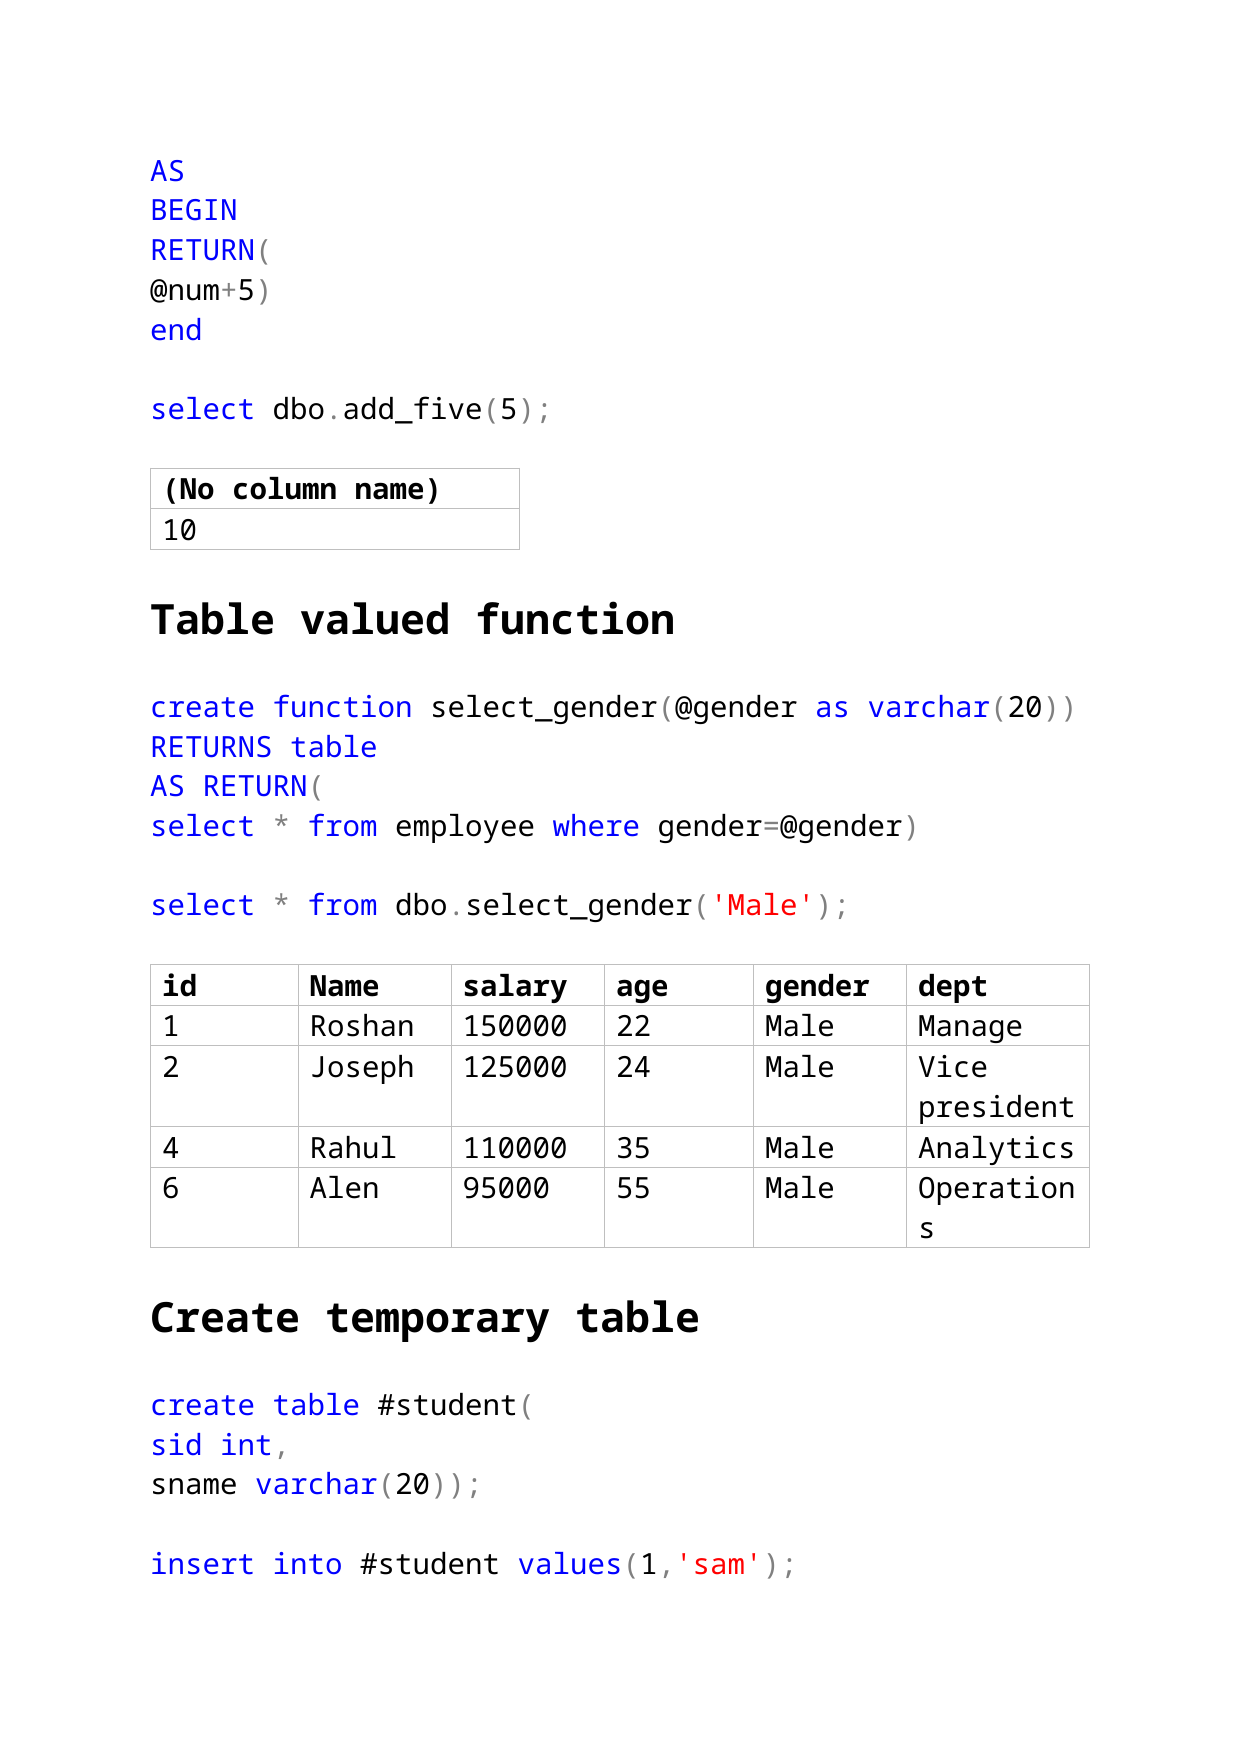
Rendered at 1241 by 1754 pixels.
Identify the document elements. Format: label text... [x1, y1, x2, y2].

text create table #student( [150, 1384, 1090, 1424]
table_cell 24 [605, 1046, 753, 1126]
table_cell 110000 [452, 1127, 604, 1167]
table_header id [151, 965, 298, 1005]
table_cell 125000 [452, 1046, 604, 1126]
table_header Name [299, 965, 451, 1005]
text RETURN( [150, 229, 1090, 269]
table_cell Analytics [907, 1127, 1089, 1167]
table_header (No column name) [151, 469, 519, 508]
text AS [150, 150, 1090, 190]
table_header age [605, 965, 753, 1005]
table_cell 2 [151, 1046, 298, 1126]
table_header dept [907, 965, 1089, 1005]
text select dbo.add_five(5); [150, 388, 1090, 428]
table_cell Manage [907, 1006, 1089, 1045]
table_cell 10 [151, 509, 519, 549]
table_cell 1 [151, 1006, 298, 1045]
table_cell 22 [605, 1006, 753, 1045]
table_cell 35 [605, 1127, 753, 1167]
table_cell 4 [151, 1127, 298, 1167]
table_cell Male [754, 1046, 906, 1126]
text RETURNS table [150, 726, 1090, 766]
text create function select_gender(@gender as varchar(20)) [150, 686, 1090, 726]
text Table valued function [150, 590, 1090, 646]
table_cell 55 [605, 1168, 753, 1247]
text insert into #student values(1,'sam'); [150, 1543, 1090, 1583]
table_cell Operations [907, 1168, 1089, 1247]
table_cell Rahul [299, 1127, 451, 1167]
table_cell 150000 [452, 1006, 604, 1045]
text sid int, [150, 1424, 1090, 1463]
table_cell Male [754, 1006, 906, 1045]
text @num+5) [150, 269, 1090, 309]
table_header gender [754, 965, 906, 1005]
table_cell Male [754, 1168, 906, 1247]
table_cell Alen [299, 1168, 451, 1247]
table_header salary [452, 965, 604, 1005]
text select * from dbo.select_gender('Male'); [150, 884, 1090, 924]
table_cell Joseph [299, 1046, 451, 1126]
text end [150, 309, 1090, 348]
table_cell Vice president [907, 1046, 1089, 1126]
text BEGIN [150, 190, 1090, 229]
table_cell 6 [151, 1168, 298, 1247]
text select * from employee where gender=@gender) [150, 805, 1090, 845]
text sname varchar(20)); [150, 1463, 1090, 1503]
text AS RETURN( [150, 766, 1090, 805]
table_cell 95000 [452, 1168, 604, 1247]
table_cell Male [754, 1127, 906, 1167]
text Create temporary table [150, 1288, 1090, 1344]
table_cell Roshan [299, 1006, 451, 1045]
